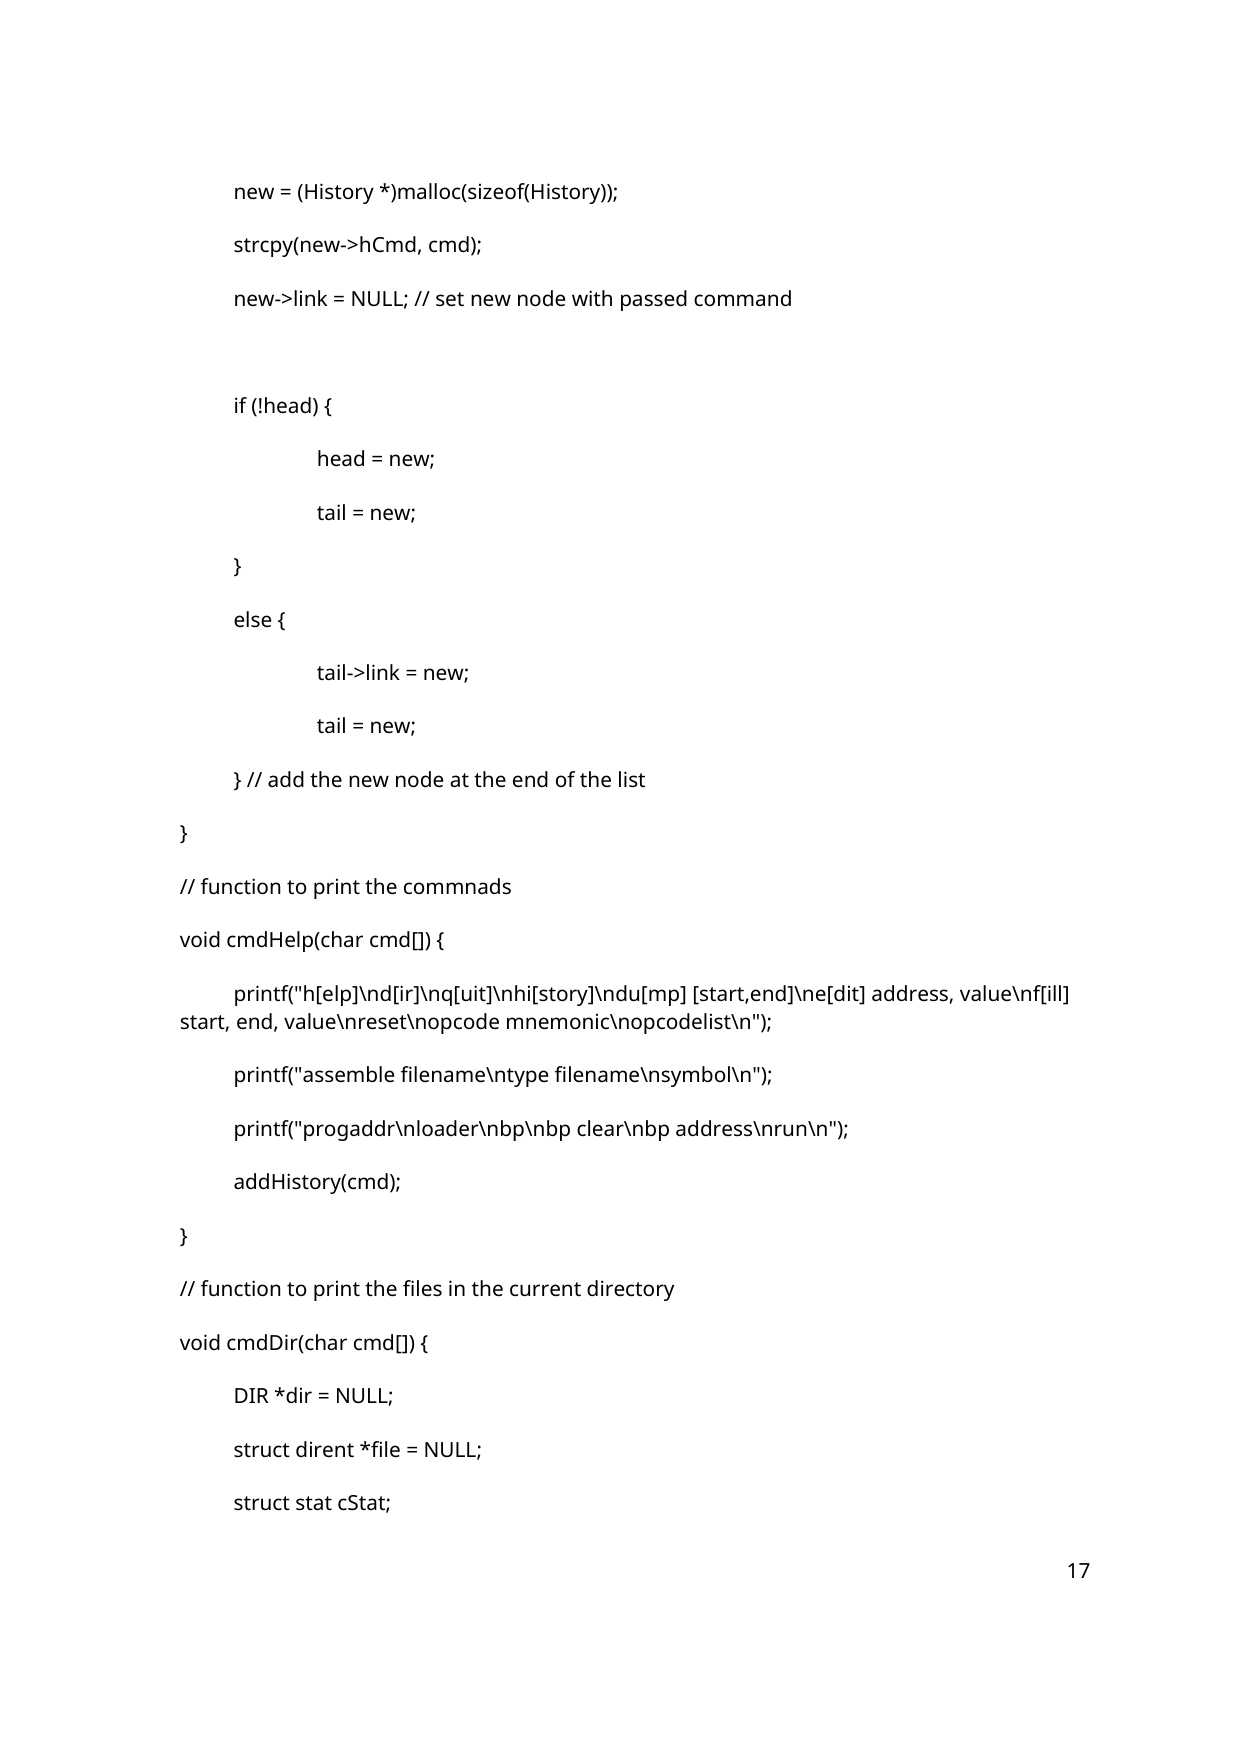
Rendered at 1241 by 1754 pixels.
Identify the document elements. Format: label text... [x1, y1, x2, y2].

text new->link = NULL; // set new node with passed command [179, 284, 1090, 312]
text // function to print the commnads [179, 872, 1090, 900]
text struct dirent *file = NULL; [179, 1435, 1090, 1463]
text strcpy(new->hCmd, cmd); [179, 231, 1090, 259]
text struct stat cStat; [179, 1488, 1090, 1517]
text new = (History *)malloc(sizeof(History)); [179, 177, 1090, 206]
text tail = new; [179, 498, 1090, 526]
text printf("progaddr\nloader\nbp\nbp clear\nbp address\nrun\n"); [179, 1114, 1090, 1142]
text DIR *dir = NULL; [179, 1381, 1090, 1410]
text addHistory(cmd); [179, 1167, 1090, 1196]
text printf("assemble filename\ntype filename\nsymbol\n"); [179, 1061, 1090, 1089]
text tail->link = new; [179, 658, 1090, 687]
text // function to print the files in the current directory [179, 1274, 1090, 1303]
text void cmdDir(char cmd[]) { [179, 1328, 1090, 1356]
text } [179, 551, 1090, 580]
text void cmdHelp(char cmd[]) { [179, 925, 1090, 954]
text } [179, 818, 1090, 847]
text tail = new; [179, 712, 1090, 740]
text else { [179, 605, 1090, 633]
text printf("h[elp]\nd[ir]\nq[uit]\nhi[story]\ndu[mp] [start,end]\ne[dit] address, value\nf[ill] start, end, value\nreset\nopcode mnemonic\nopcodelist\n"); [179, 979, 1090, 1036]
text } // add the new node at the end of the list [179, 765, 1090, 793]
text if (!head) { [179, 391, 1090, 419]
text head = new; [179, 444, 1090, 473]
text } [179, 1221, 1090, 1249]
